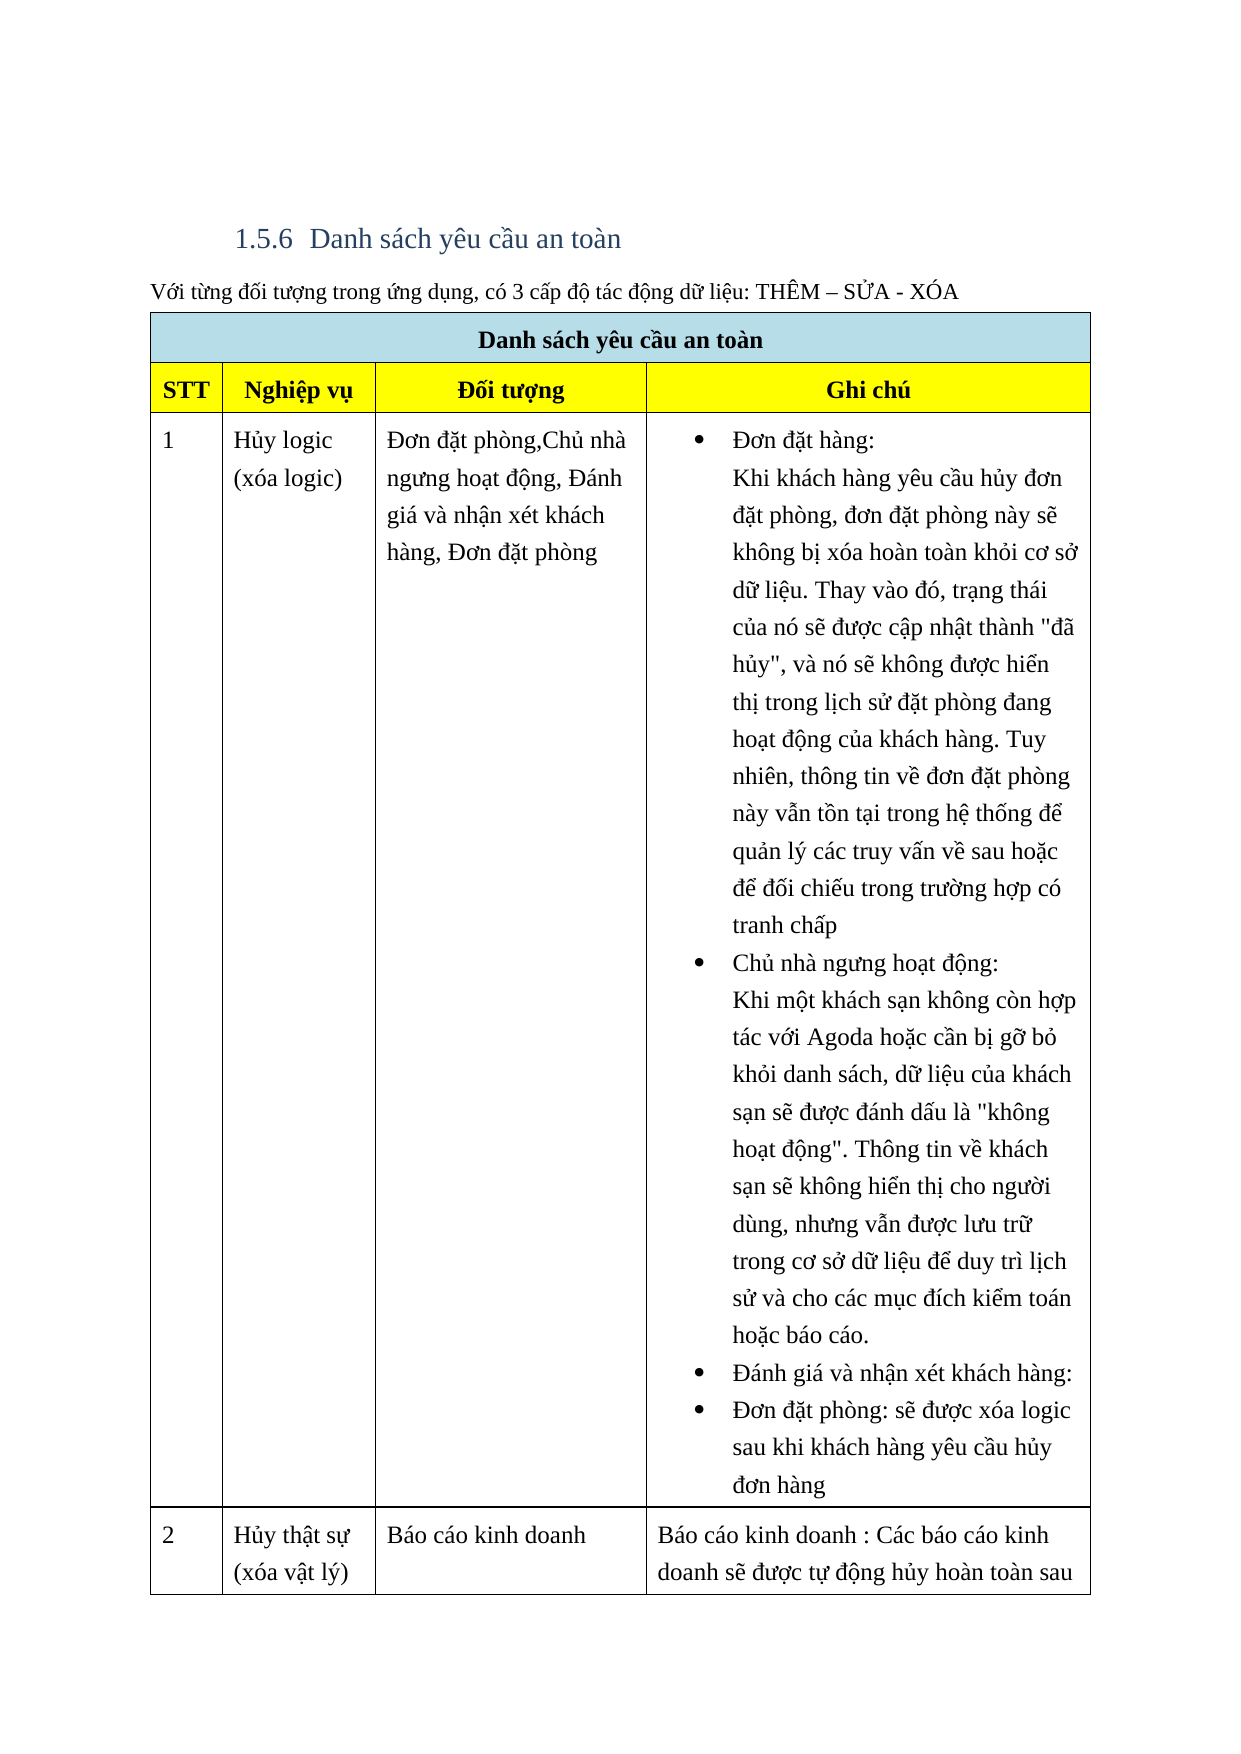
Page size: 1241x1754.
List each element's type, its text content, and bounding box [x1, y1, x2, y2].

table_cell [223, 1508, 375, 1594]
text Với từng đối tượng trong ứng dụng, có 3 cấp độ tác động dữ liệu: THÊM – SỬA - XÓA [150, 278, 1090, 304]
table_cell 2 [151, 1508, 222, 1594]
table_cell Đơn đặt hàng: Khi khách hàng yêu cầu hủy đơn đặt phòng, đơn đặt phòng này sẽ không bị xóa hoàn toàn khỏi cơ sở dữ liệu. Thay vào đó, trạng thái của nó sẽ được cập nhật thành "đã hủy", và nó sẽ không được hiển thị trong lịch sử đặt phòng đang hoạt động của khách hàng. Tuy nhiên, thông tin về đơn đặt phòng này vẫn tồn tại trong hệ thống để quản lý các truy vấn về sau hoặc để đối chiếu trong trường hợp có tranh chấp Chủ nhà ngưng hoạt động: Khi một khách sạn không còn hợp tác với Agoda hoặc cần bị gỡ bỏ khỏi danh sách, dữ liệu của khách sạn sẽ được đánh dấu là "không hoạt động". Thông tin về khách sạn sẽ không hiển thị cho người dùng, nhưng vẫn được lưu trữ trong cơ sở dữ liệu để duy trì lịch sử và cho các mục đích kiểm toán hoặc báo cáo. Đánh giá và nhận xét khách hàng: Đơn đặt phòng: sẽ được xóa logic sau khi khách hàng yêu cầu hủy đơn hàng [647, 413, 1090, 1506]
subtitle Danh sách yêu cầu an toàn [234, 222, 1090, 255]
table_cell Báo cáo kinh doanh [376, 1508, 646, 1594]
table_cell STT [151, 363, 222, 412]
table_cell Đơn đặt phòng,Chủ nhà ngưng hoạt động, Đánh giá và nhận xét khách hàng, Đơn đặt phòng [376, 413, 646, 1506]
table_cell Nghiệp vụ [223, 363, 375, 412]
table_header Danh sách yêu cầu an toàn [151, 313, 1090, 362]
table_cell 1 [151, 413, 222, 1506]
table_cell Đối tượng [376, 363, 646, 412]
table_cell Hủy logic (xóa logic) [223, 413, 375, 1506]
table_cell Ghi chú [647, 363, 1090, 412]
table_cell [647, 1508, 1090, 1594]
